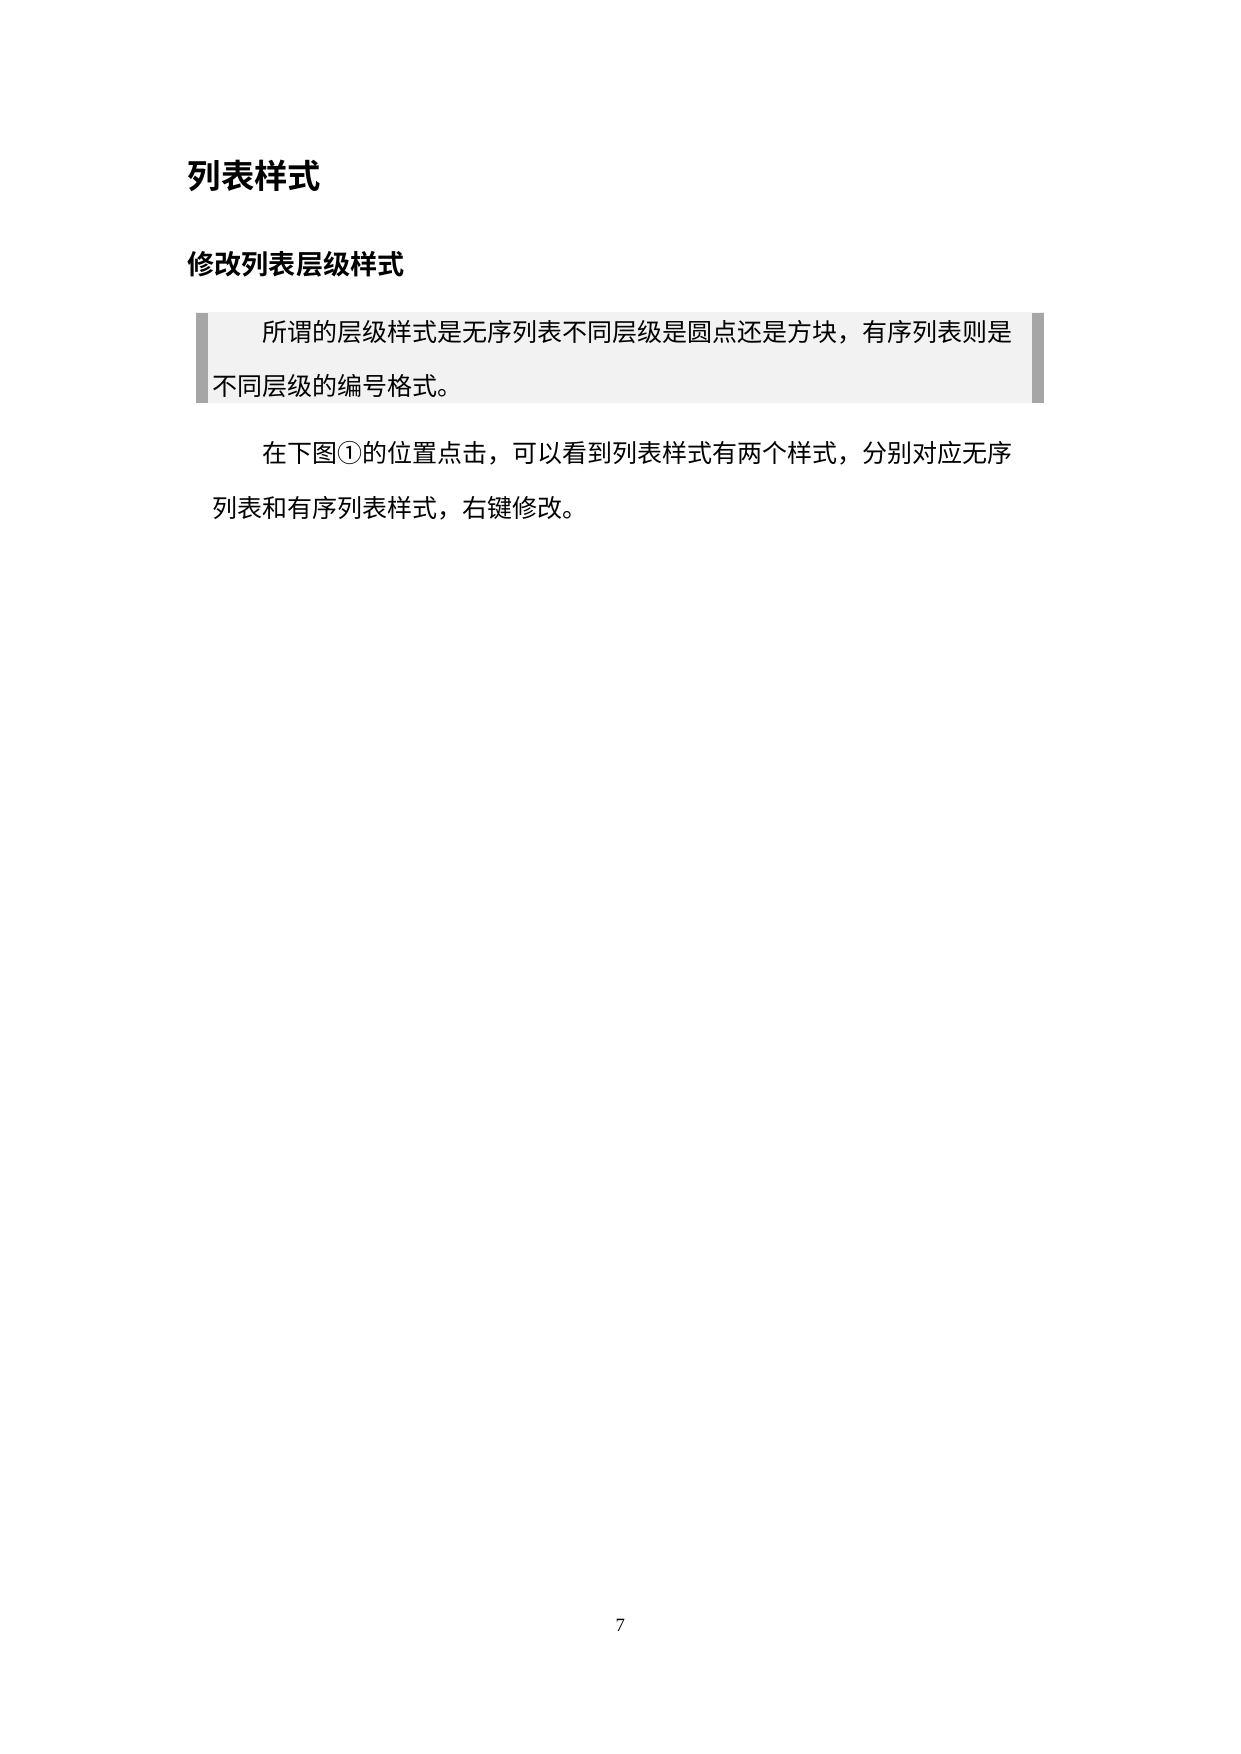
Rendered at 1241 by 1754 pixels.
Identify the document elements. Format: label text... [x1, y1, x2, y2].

text 所谓的层级样式是无序列表不同层级是圆点还是方块，有序列表则是不同层级的编号格式。 [196, 312, 1043, 403]
text 在下图①的位置点击，可以看到列表样式有两个样式，分别对应无序列表和有序列表样式，右键修改。 [212, 434, 1028, 524]
subtitle 列表样式 [187, 150, 1053, 198]
subtitle 修改列表层级样式 [187, 243, 1053, 282]
